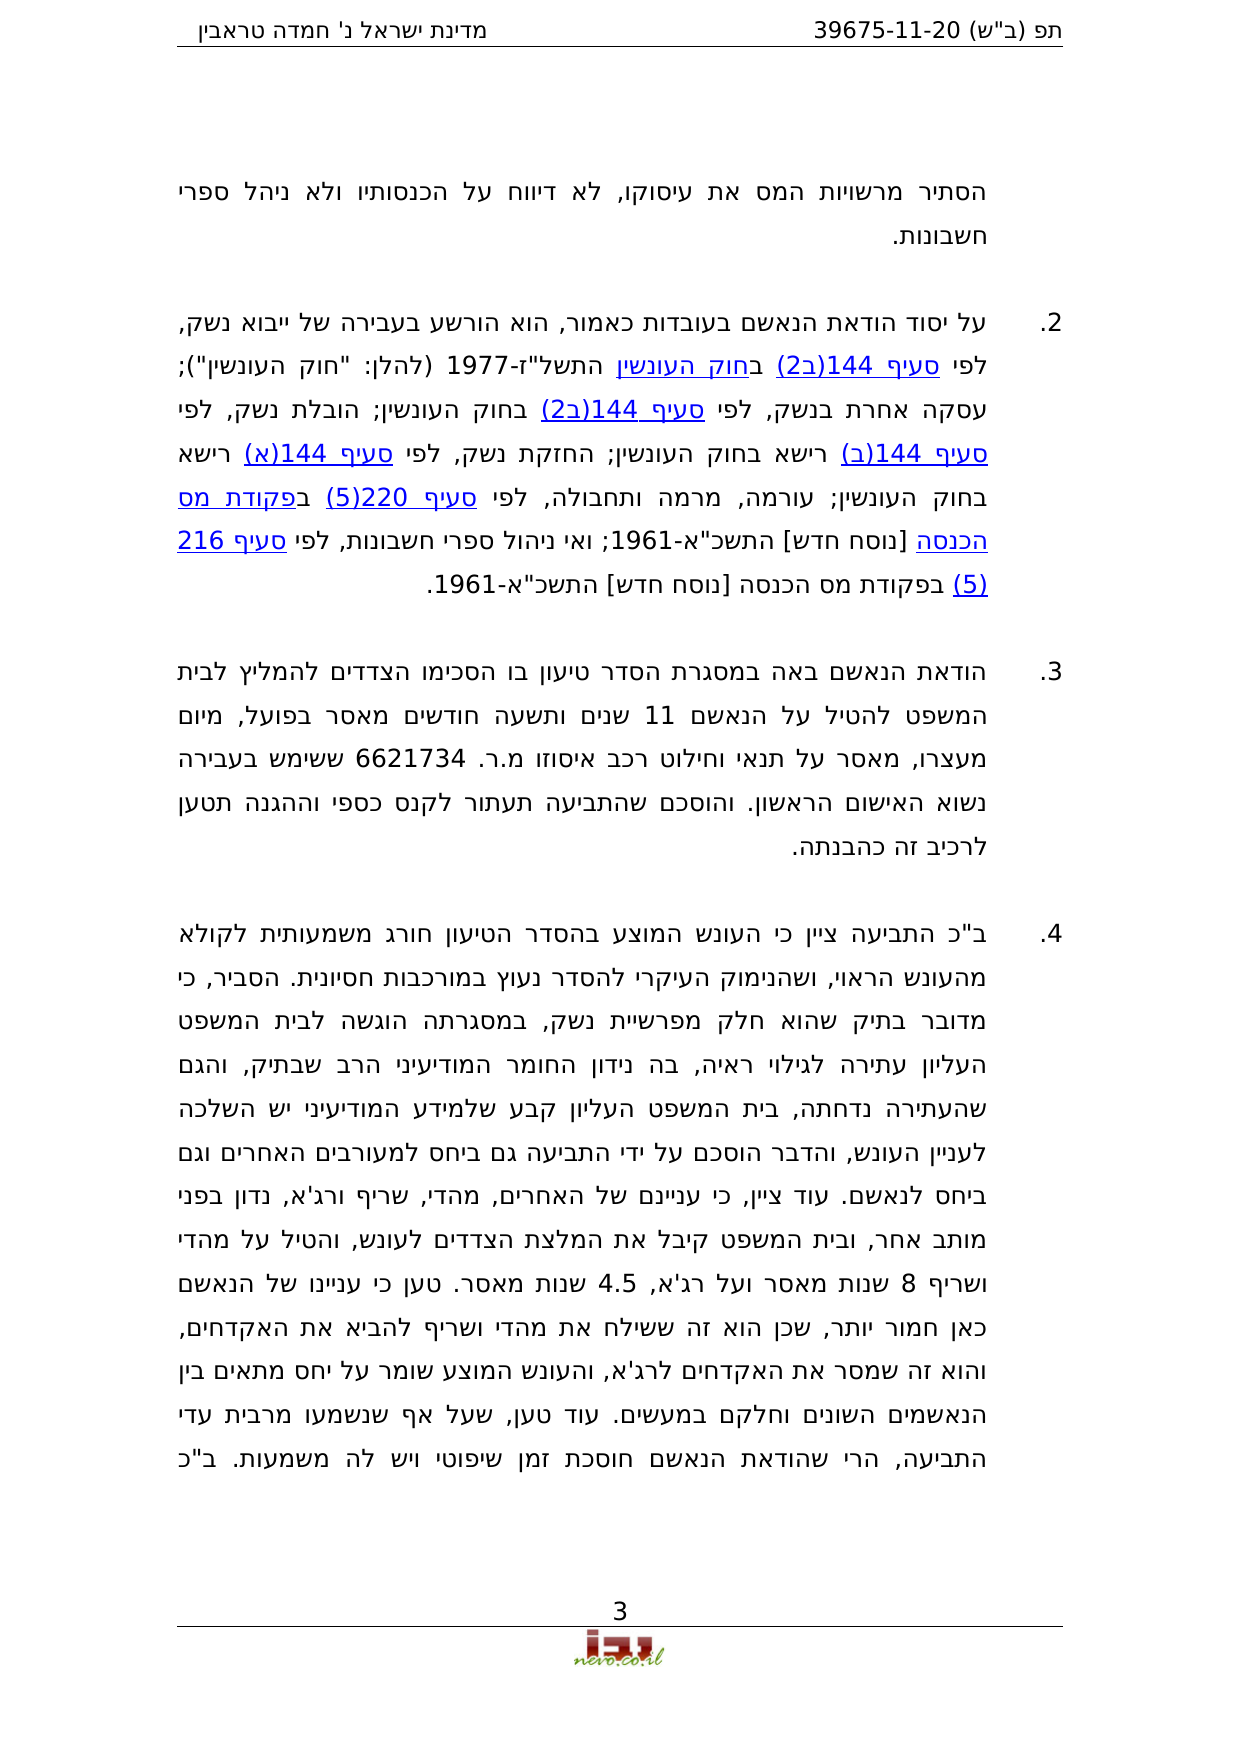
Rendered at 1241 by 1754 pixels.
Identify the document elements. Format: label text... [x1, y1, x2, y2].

text 2. על יסוד הודאת הנאשם בעובדות כאמור, הוא הורשע בעבירה של ייבוא נשק, לפי סעיף 144(ב2) בחוק העונשין התשל"ז-1977 (להלן: "חוק העונשין"); עסקה אחרת בנשק, לפי סעיף 144(ב2) בחוק העונשין; הובלת נשק, לפי סעיף 144(ב) רישא בחוק העונשין; החזקת נשק, לפי סעיף 144(א) רישא בחוק העונשין; עורמה, מרמה ותחבולה, לפי סעיף 220(5) בפקודת מס הכנסה [נוסח חדש] התשכ"א-1961; ואי ניהול ספרי חשבונות, לפי סעיף 216 (5) בפקודת מס הכנסה [נוסח חדש] התשכ"א-1961. [177, 308, 1063, 599]
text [177, 919, 1063, 1473]
text 3. הודאת הנאשם באה במסגרת הסדר טיעון בו הסכימו הצדדים להמליץ לבית המשפט להטיל על הנאשם 11 שנים ותשעה חודשים מאסר בפועל, מיום מעצרו, מאסר על תנאי וחילוט רכב איסוזו מ.ר. 6621734 ששימש בעבירה נשוא האישום הראשון. והוסכם שהתביעה תעתור לקנס כספי וההגנה תטען לרכיב זה כהבנתה. [177, 657, 1063, 861]
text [177, 177, 988, 250]
picture [574, 1629, 666, 1667]
